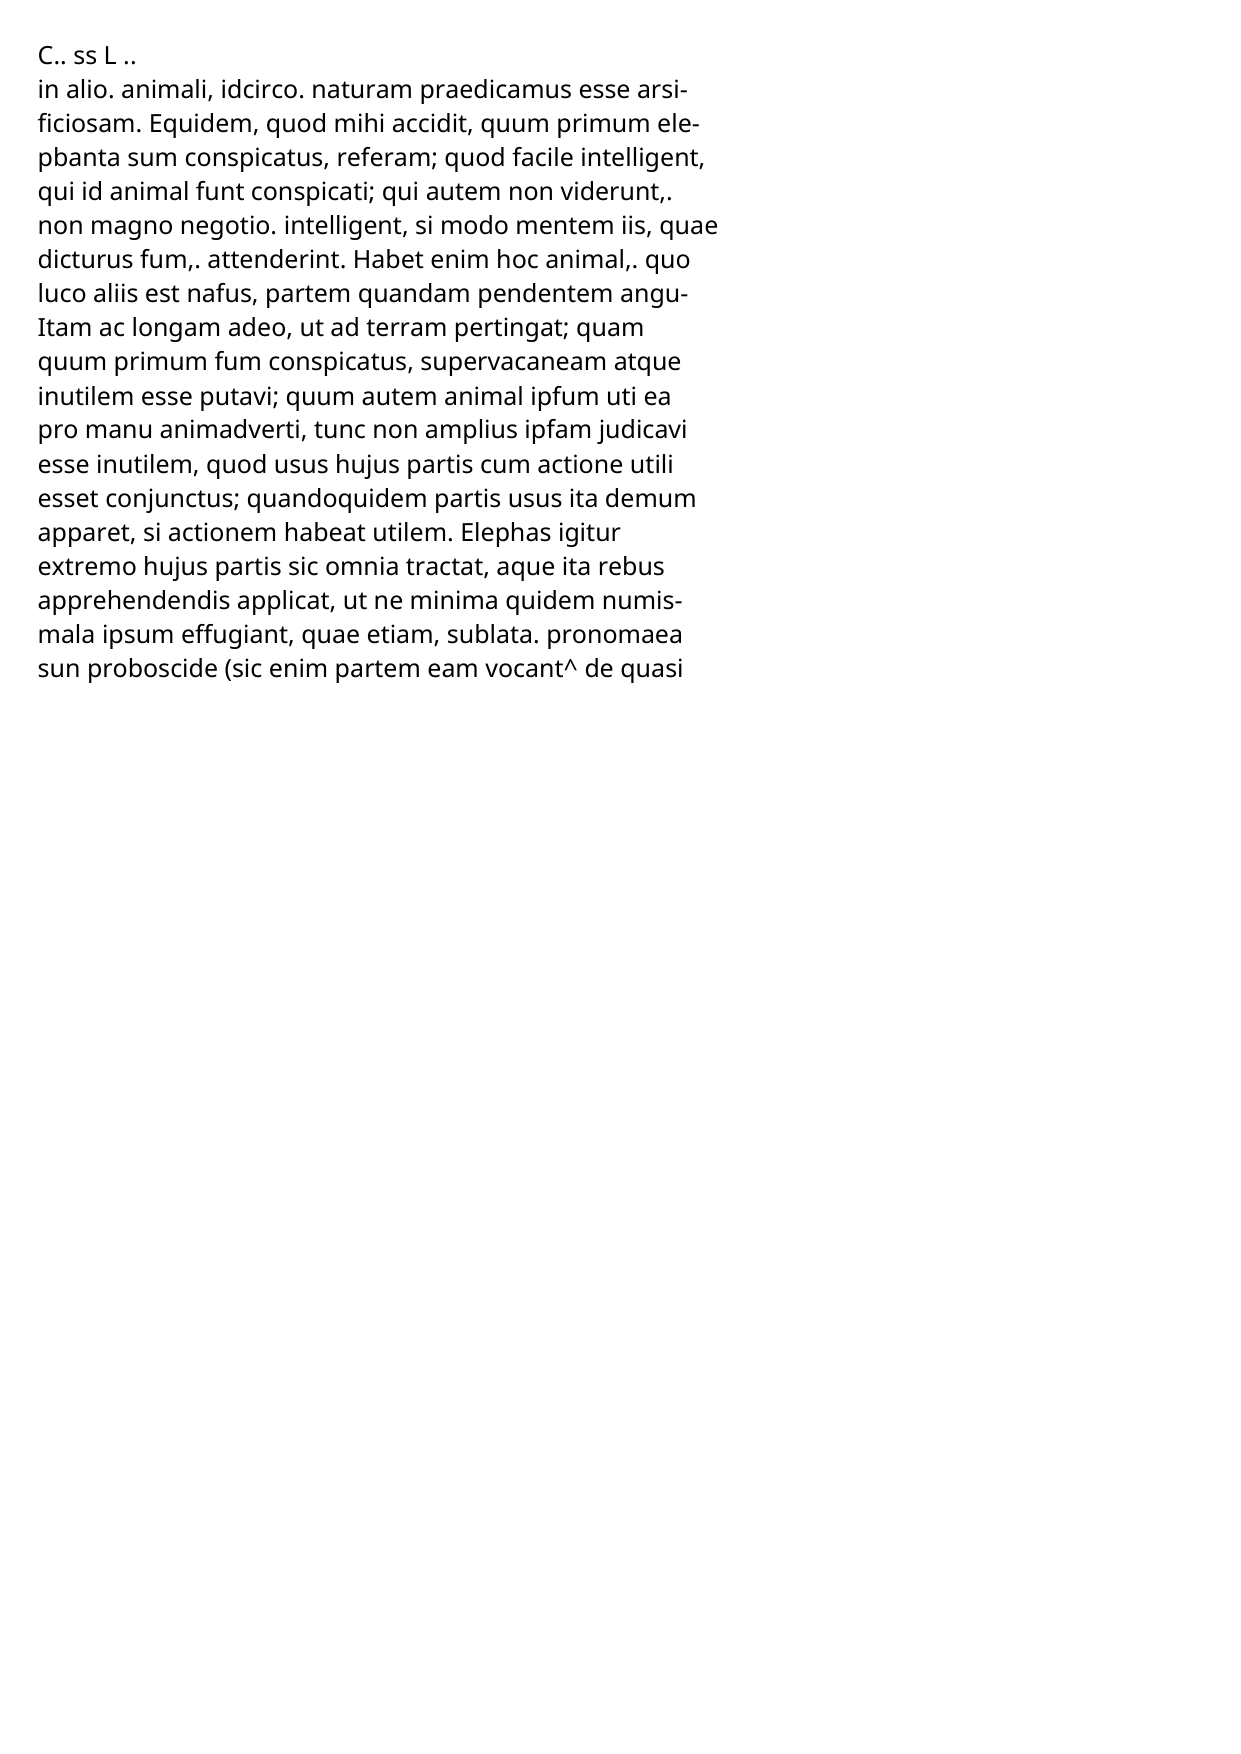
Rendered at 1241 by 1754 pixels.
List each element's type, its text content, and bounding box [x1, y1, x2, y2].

text C.. ss L .. [37, 37, 1203, 72]
text in alio. animali, idcirco. naturam praedicamus esse arsi- ficiosam. Equidem, quod mihi accidit, quum primum ele- pbanta sum conspicatus, referam; quod facile intelligent, qui id animal funt conspicati; qui autem non viderunt,. non magno negotio. intelligent, si modo mentem iis, quae dicturus fum,. attenderint. Habet enim hoc animal,. quo luco aliis est nafus, partem quandam pendentem angu- Itam ac longam adeo, ut ad terram pertingat; quam quum primum fum conspicatus, supervacaneam atque inutilem esse putavi; quum autem animal ipfum uti ea pro manu animadverti, tunc non amplius ipfam judicavi esse inutilem, quod usus hujus partis cum actione utili esset conjunctus; quandoquidem partis usus ita demum apparet, si actionem habeat utilem. Elephas igitur extremo hujus partis sic omnia tractat, aque ita rebus apprehendendis applicat, ut ne minima quidem numis- mala ipsum effugiant, quae etiam, sublata. pronomaea sun proboscide (sic enim partem eam vocant^ de quasi [37, 72, 1203, 685]
